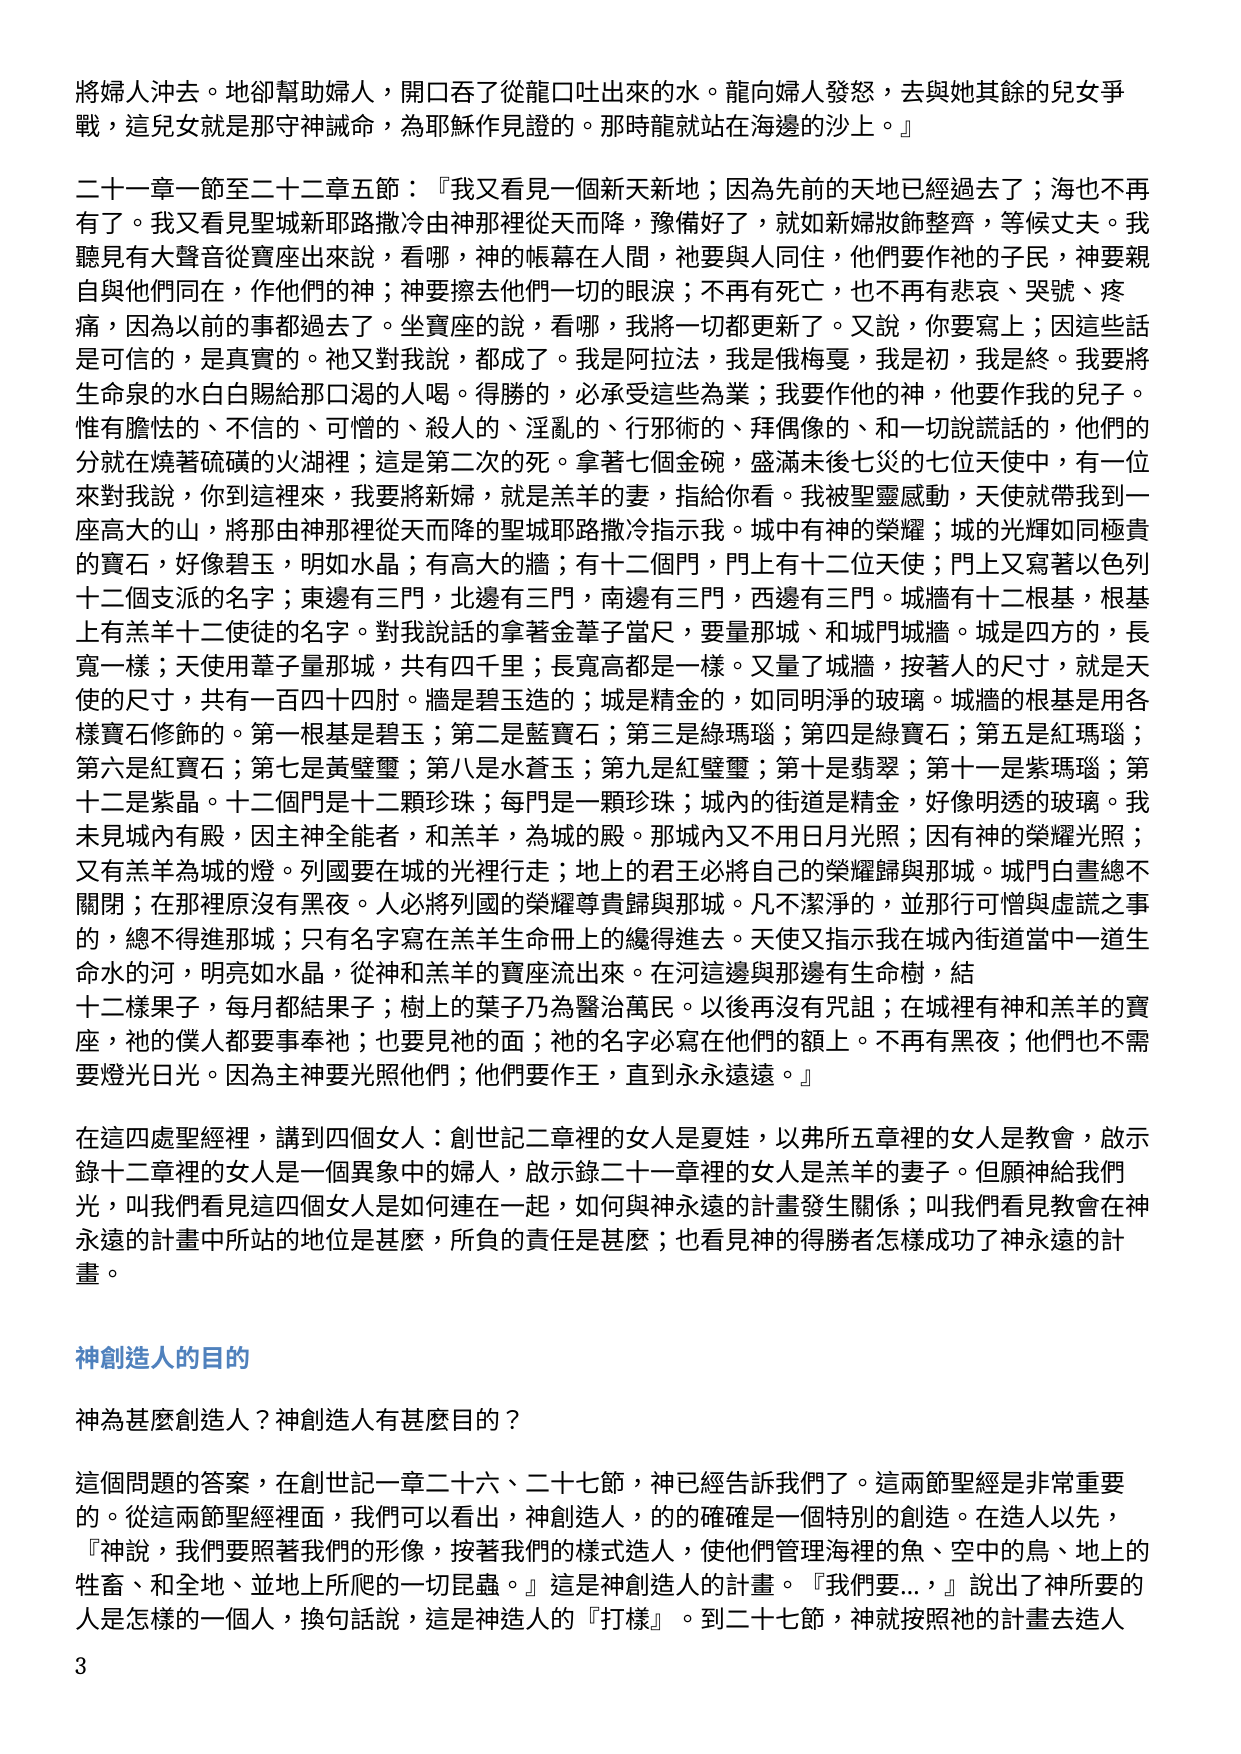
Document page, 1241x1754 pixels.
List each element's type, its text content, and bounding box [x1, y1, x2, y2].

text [75, 1466, 1165, 1636]
text 神為甚麼創造人？神創造人有甚麼目的？ [75, 1403, 1165, 1437]
text 二十一章一節至二十二章五節：『我又看見一個新天新地；因為先前的天地已經過去了；海也不再有了。我又看見聖城新耶路撒冷由神那裡從天而降，豫備好了，就如新婦妝飾整齊，等候丈夫。我聽見有大聲音從寶座出來說，看哪，神的帳幕在人間，祂要與人同住，他們要作祂的子民，神要親自與他們同在，作他們的神；神要擦去他們一切的眼淚；不再有死亡，也不再有悲哀、哭號、疼痛，因為以前的事都過去了。坐寶座的說，看哪，我將一切都更新了。又說，你要寫上；因這些話是可信的，是真實的。祂又對我說，都成了。我是阿拉法，我是俄梅戛，我是初，我是終。我要將生命泉的水白白賜給那口渴的人喝。得勝的，必承受這些為業；我要作他的神，他要作我的兒子。惟有膽怯的、不信的、可憎的、殺人的、淫亂的、行邪術的、拜偶像的、和一切說謊話的，他們的分就在燒著硫磺的火湖裡；這是第二次的死。拿著七個金碗，盛滿未後七災的七位天使中，有一位來對我說，你到這裡來，我要將新婦，就是羔羊的妻，指給你看。我被聖靈感動，天使就帶我到一座高大的山，將那由神那裡從天而降的聖城耶路撒冷指示我。城中有神的榮耀；城的光輝如同極貴的寶石，好像碧玉，明如水晶；有高大的牆；有十二個門，門上有十二位天使；門上又寫著以色列十二個支派的名字；東邊有三門，北邊有三門，南邊有三門，西邊有三門。城牆有十二根基，根基上有羔羊十二使徒的名字。對我說話的拿著金葦子當尺，要量那城、和城門城牆。城是四方的，長寬一樣；天使用葦子量那城，共有四千里；長寬高都是一樣。又量了城牆，按著人的尺寸，就是天使的尺寸，共有一百四十四肘。牆是碧玉造的；城是精金的，如同明淨的玻璃。城牆的根基是用各樣寶石修飾的。第一根基是碧玉；第二是藍寶石；第三是綠瑪瑙；第四是綠寶石；第五是紅瑪瑙；第六是紅寶石；第七是黃璧璽；第八是水蒼玉；第九是紅璧璽；第十是翡翠；第十一是紫瑪瑙；第十二是紫晶。十二個門是十二顆珍珠；每門是一顆珍珠；城內的街道是精金，好像明透的玻璃。我未見城內有殿，因主神全能者，和羔羊，為城的殿。那城內又不用日月光照；因有神的榮耀光照；又有羔羊為城的燈。列國要在城的光裡行走；地上的君王必將自己的榮耀歸與那城。城門白晝總不關閉；在那裡原沒有黑夜。人必將列國的榮耀尊貴歸與那城。凡不潔淨的，並那行可憎與虛謊之事的，總不得進那城；只有名字寫在羔羊生命冊上的纔得進去。天使又指示我在城內街道當中一道生命水的河，明亮如水晶，從神和羔羊的寶座流出來。在河這邊與那邊有生命樹，結 [75, 172, 1165, 989]
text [75, 75, 1165, 143]
subtitle 神創造人的目的 [75, 1340, 1165, 1374]
text 在這四處聖經裡，講到四個女人：創世記二章裡的女人是夏娃，以弗所五章裡的女人是教會，啟示錄十二章裡的女人是一個異象中的婦人，啟示錄二十一章裡的女人是羔羊的妻子。但願神給我們光，叫我們看見這四個女人是如何連在一起，如何與神永遠的計畫發生關係；叫我們看見教會在神永遠的計畫中所站的地位是甚麼，所負的責任是甚麼；也看見神的得勝者怎樣成功了神永遠的計畫。 [75, 1120, 1165, 1291]
text 十二樣果子，每月都結果子；樹上的葉子乃為醫治萬民。以後再沒有咒詛；在城裡有神和羔羊的寶座，祂的僕人都要事奉祂；也要見祂的面；祂的名字必寫在他們的額上。不再有黑夜；他們也不需要燈光日光。因為主神要光照他們；他們要作王，直到永永遠遠。』 [75, 989, 1165, 1092]
